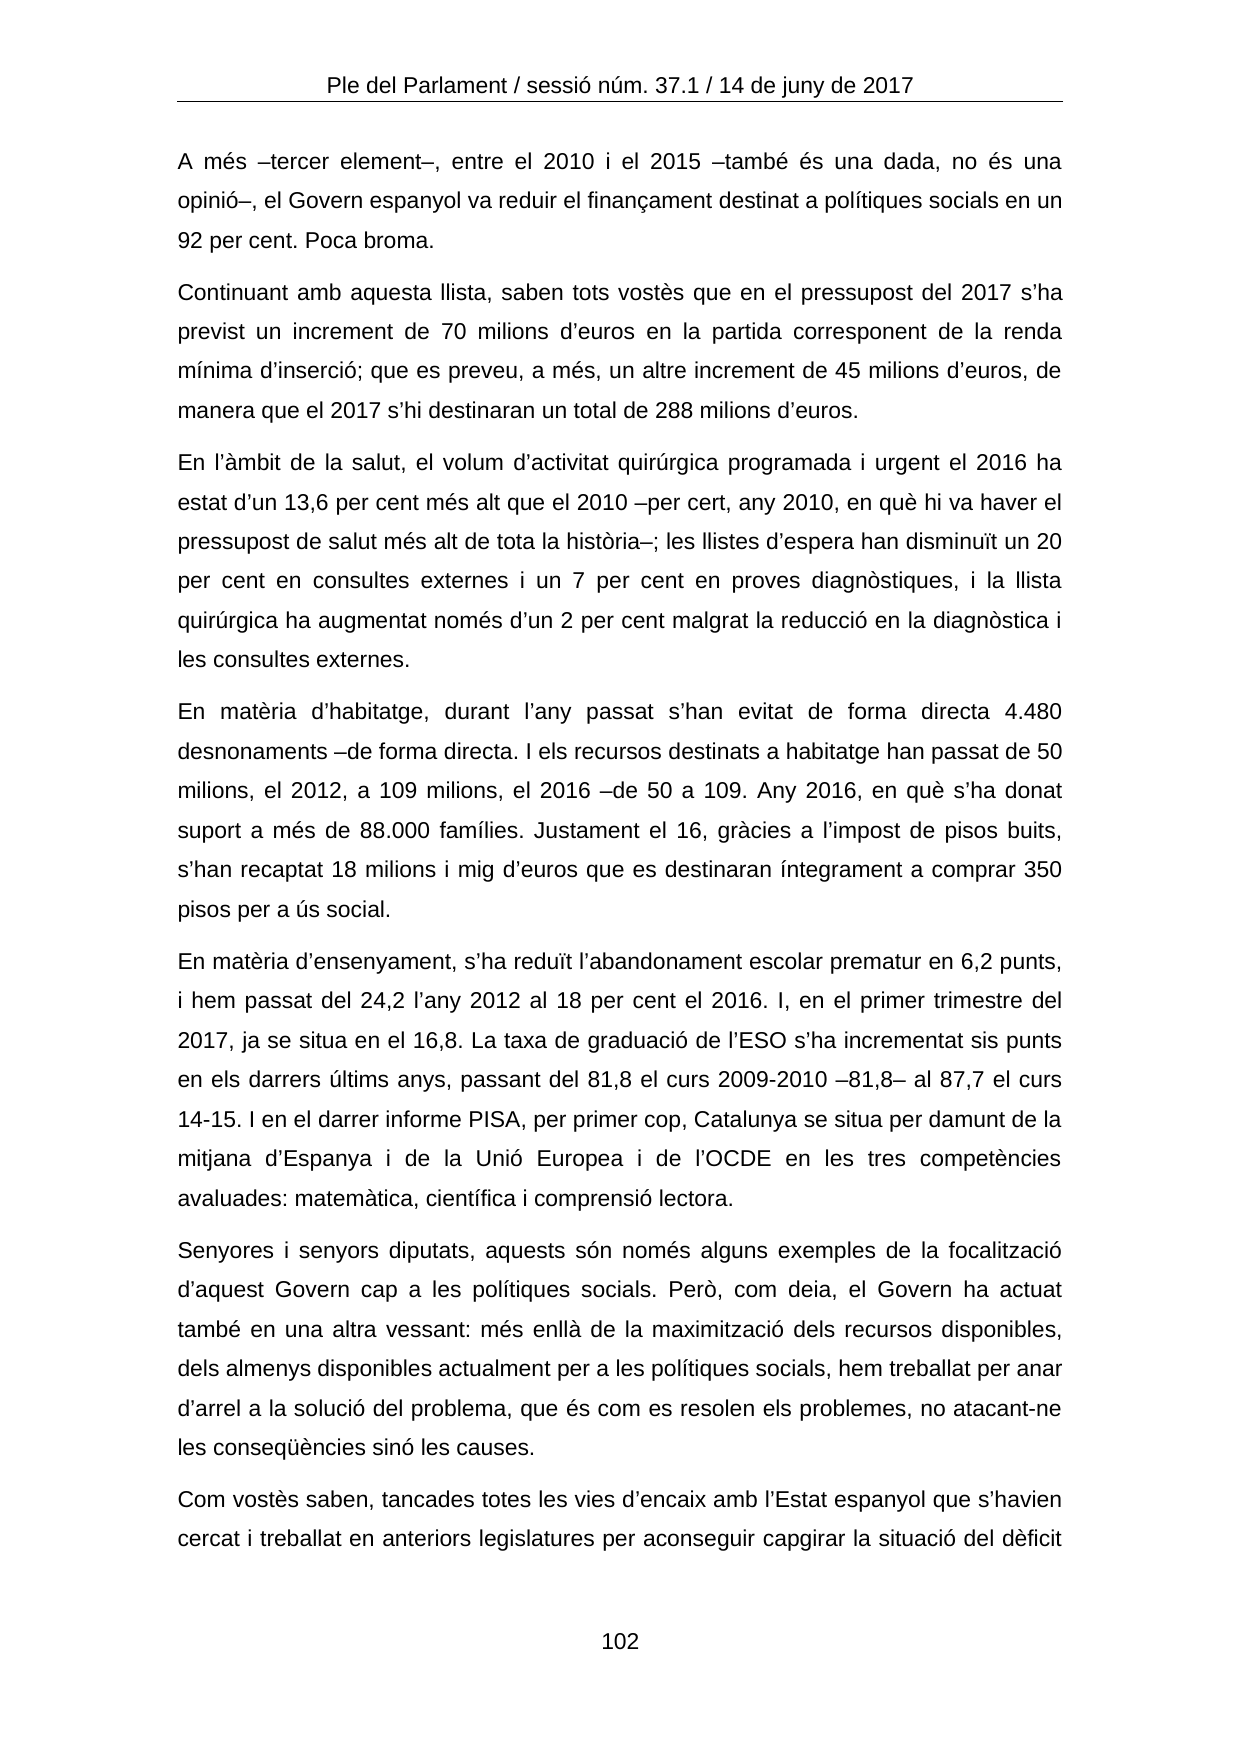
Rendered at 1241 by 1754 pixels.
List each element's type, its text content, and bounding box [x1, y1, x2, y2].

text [177, 1486, 1063, 1552]
text Continuant amb aquesta llista, saben tots vostès que en el pressupost del 2017 s’ha previst un increment de 70 milions d’euros en la partida corresponent de la renda mínima d’inserció; que es preveu, a més, un altre increment de 45 milions d’euros, de manera que el 2017 s’hi destinaran un total de 288 milions d’euros. [177, 278, 1063, 423]
text En matèria d’habitatge, durant l’any passat s’han evitat de forma directa 4.480 desnonaments –de forma directa. I els recursos destinats a habitatge han passat de 50 milions, el 2012, a 109 milions, el 2016 –de 50 a 109. Any 2016, en què s’ha donat suport a més de 88.000 famílies. Justament el 16, gràcies a l’impost de pisos buits, s’han recaptat 18 milions i mig d’euros que es destinaran íntegrament a comprar 350 pisos per a ús social. [177, 698, 1063, 922]
text Senyores i senyors diputats, aquests són només alguns exemples de la focalització d’aquest Govern cap a les polítiques socials. Però, com deia, el Govern ha actuat també en una altra vessant: més enllà de la maximització dels recursos disponibles, dels almenys disponibles actualment per a les polítiques socials, hem treballat per anar d’arrel a la solució del problema, que és com es resolen els problemes, no atacant-ne les conseqüències sinó les causes. [177, 1237, 1063, 1460]
text A més –tercer element–, entre el 2010 i el 2015 –també és una dada, no és una opinió–, el Govern espanyol va reduir el finançament destinat a polítiques socials en un 92 per cent. Poca broma. [177, 148, 1063, 253]
text En l’àmbit de la salut, el volum d’activitat quirúrgica programada i urgent el 2016 ha estat d’un 13,6 per cent més alt que el 2010 –per cert, any 2010, en què hi va haver el pressupost de salut més alt de tota la història–; les llistes d’espera han disminuït un 20 per cent en consultes externes i un 7 per cent en proves diagnòstiques, i la llista quirúrgica ha augmentat només d’un 2 per cent malgrat la reducció en la diagnòstica i les consultes externes. [177, 449, 1063, 673]
text En matèria d’ensenyament, s’ha reduït l’abandonament escolar prematur en 6,2 punts, i hem passat del 24,2 l’any 2012 al 18 per cent el 2016. I, en el primer trimestre del 2017, ja se situa en el 16,8. La taxa de graduació de l’ESO s’ha incrementat sis punts en els darrers últims anys, passant del 81,8 el curs 2009-2010 –81,8– al 87,7 el curs 14-15. I en el darrer informe PISA, per primer cop, Catalunya se situa per damunt de la mitjana d’Espanya i de la Unió Europea i de l’OCDE en les tres competències avaluades: matemàtica, científica i comprensió lectora. [177, 948, 1063, 1211]
